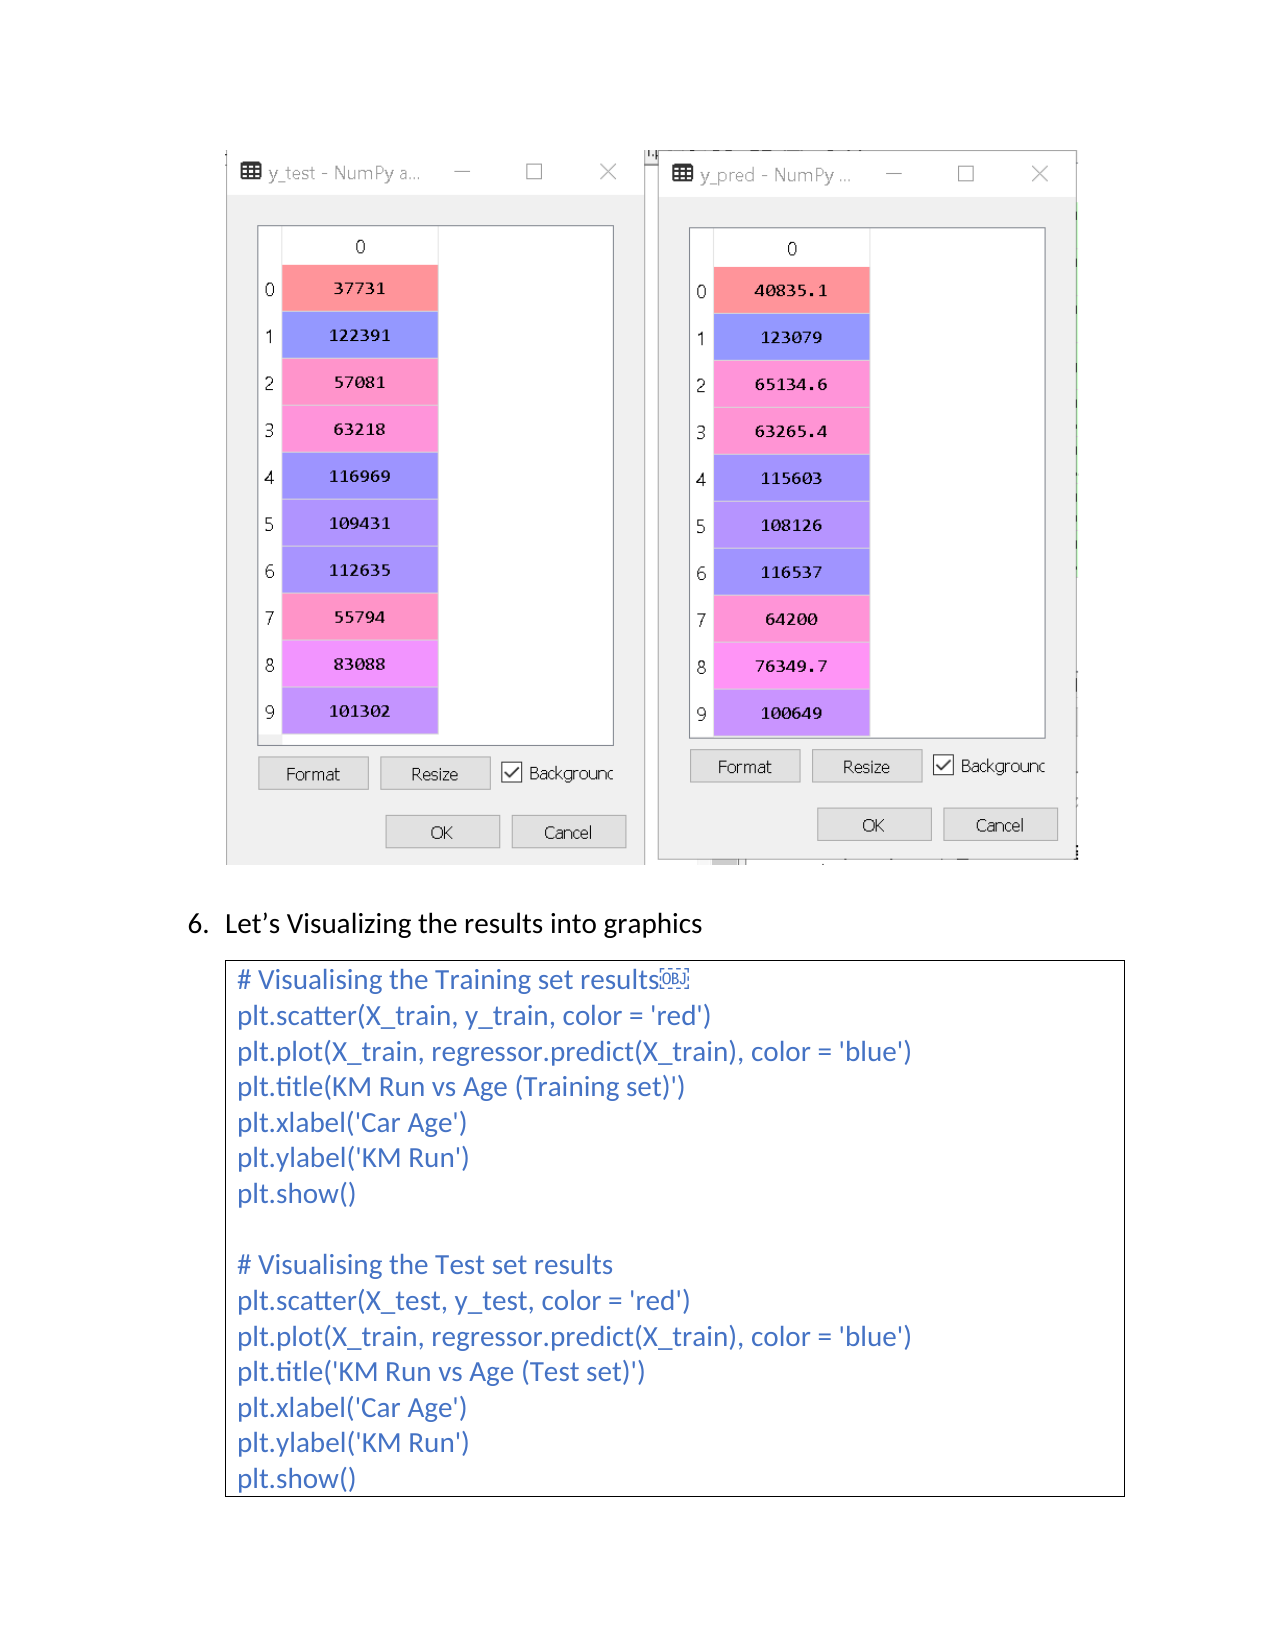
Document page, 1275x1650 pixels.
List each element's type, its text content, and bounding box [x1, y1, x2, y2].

picture [225, 150, 1079, 865]
list Let’s Visualizing the results into graphics [187, 905, 1125, 941]
table_header # Visualising the Training set results￼ plt.scatter(X_train, y_train, color = 'red') plt.plot(X_train, regressor.predict(X_train), color = 'blue') plt.title(KM Run vs Age (Training set)') plt.xlabel('Car Age') plt.ylabel('KM Run') plt.show() # Visualising the Test set results plt.scatter(X_test, y_test, color = 'red') plt.plot(X_train, regressor.predict(X_train), color = 'blue') plt.title('KM Run vs Age (Test set)') plt.xlabel('Car Age') plt.ylabel('KM Run') plt.show() [226, 961, 1124, 1496]
